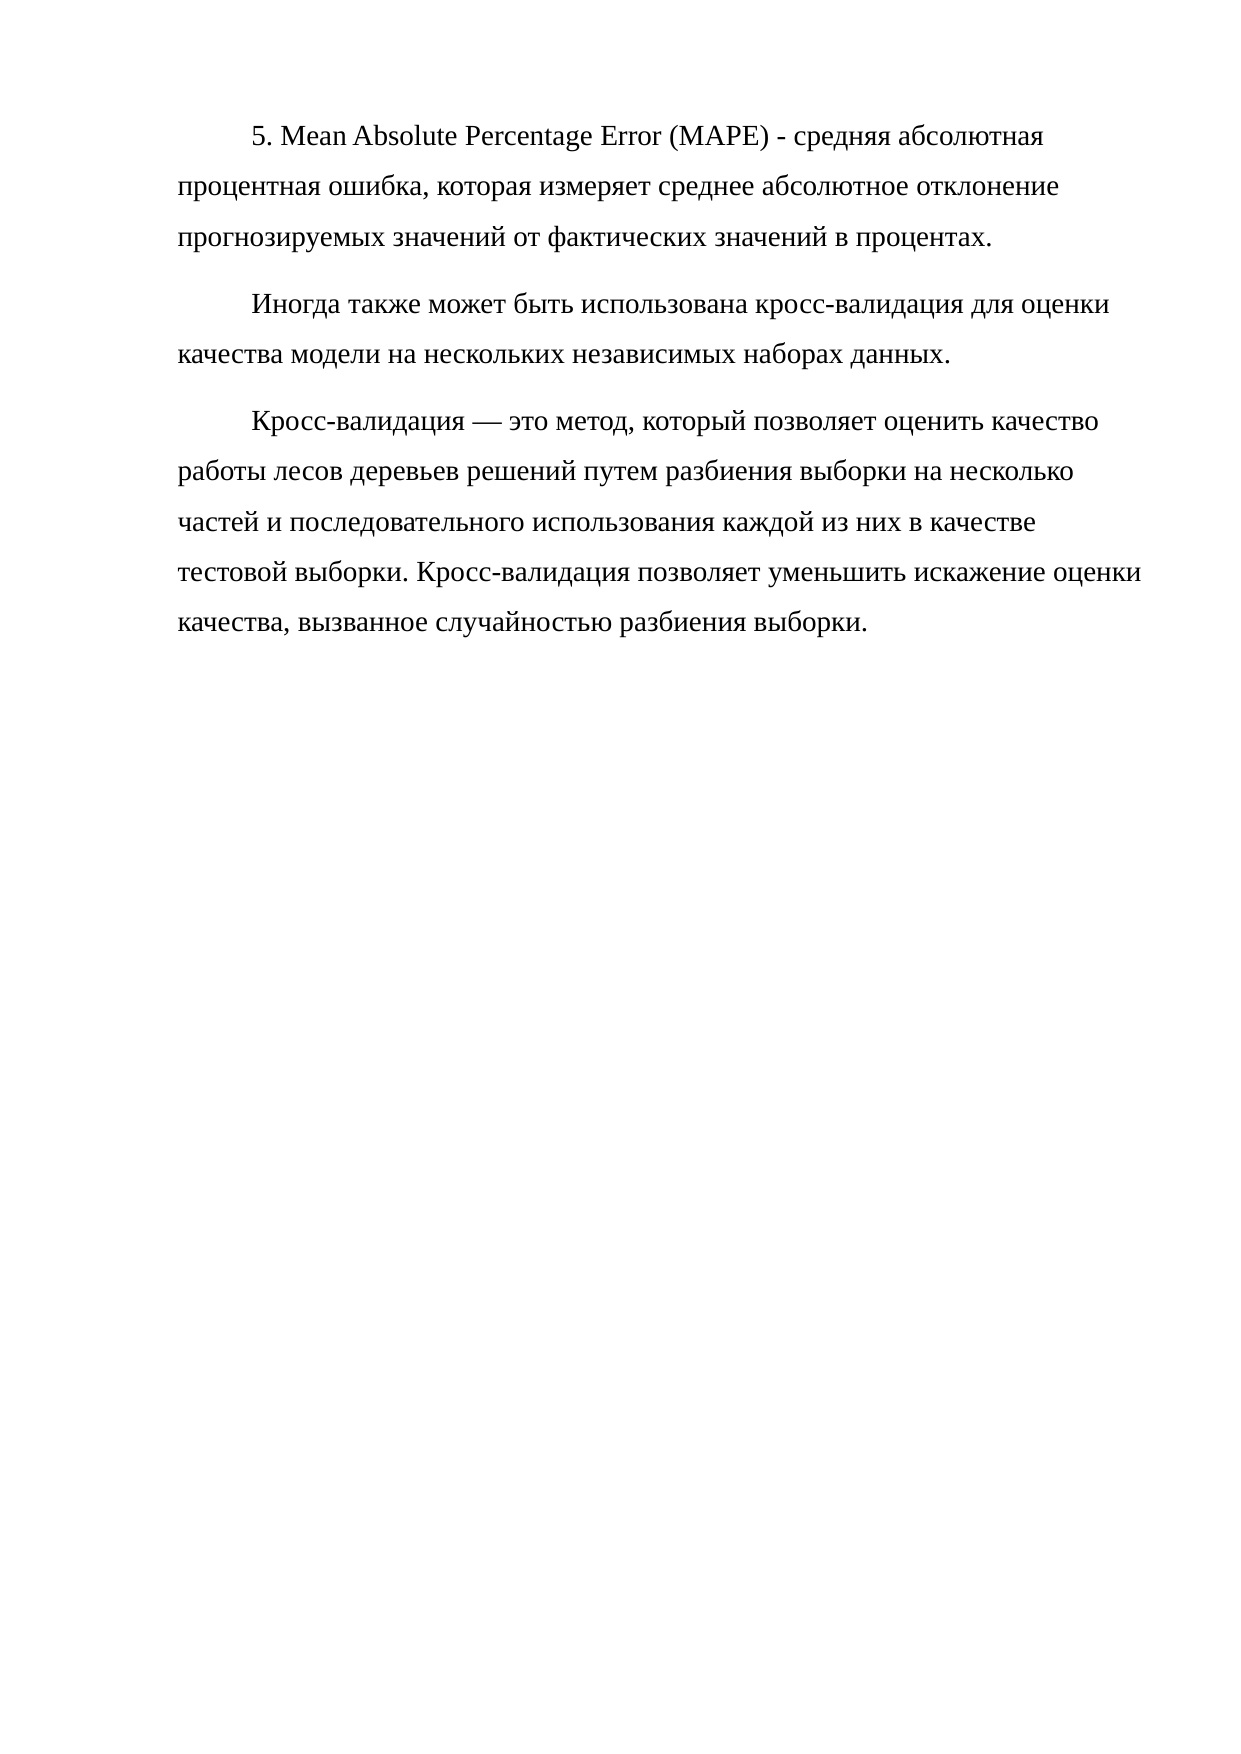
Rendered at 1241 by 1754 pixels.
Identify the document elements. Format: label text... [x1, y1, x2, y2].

text Иногда также может быть использована кросс-валидация для оценки качества модели на нескольких независимых наборах данных. [177, 286, 1152, 369]
text 5. Mean Absolute Percentage Error (MAPE) - средняя абсолютная процентная ошибка, которая измеряет среднее абсолютное отклонение прогнозируемых значений от фактических значений в процентах. [177, 118, 1152, 252]
text Кросс-валидация — это метод, который позволяет оценить качество работы лесов деревьев решений путем разбиения выборки на несколько частей и последовательного использования каждой из них в качестве тестовой выборки. Кросс-валидация позволяет уменьшить искажение оценки качества, вызванное случайностью разбиения выборки. [177, 403, 1152, 638]
